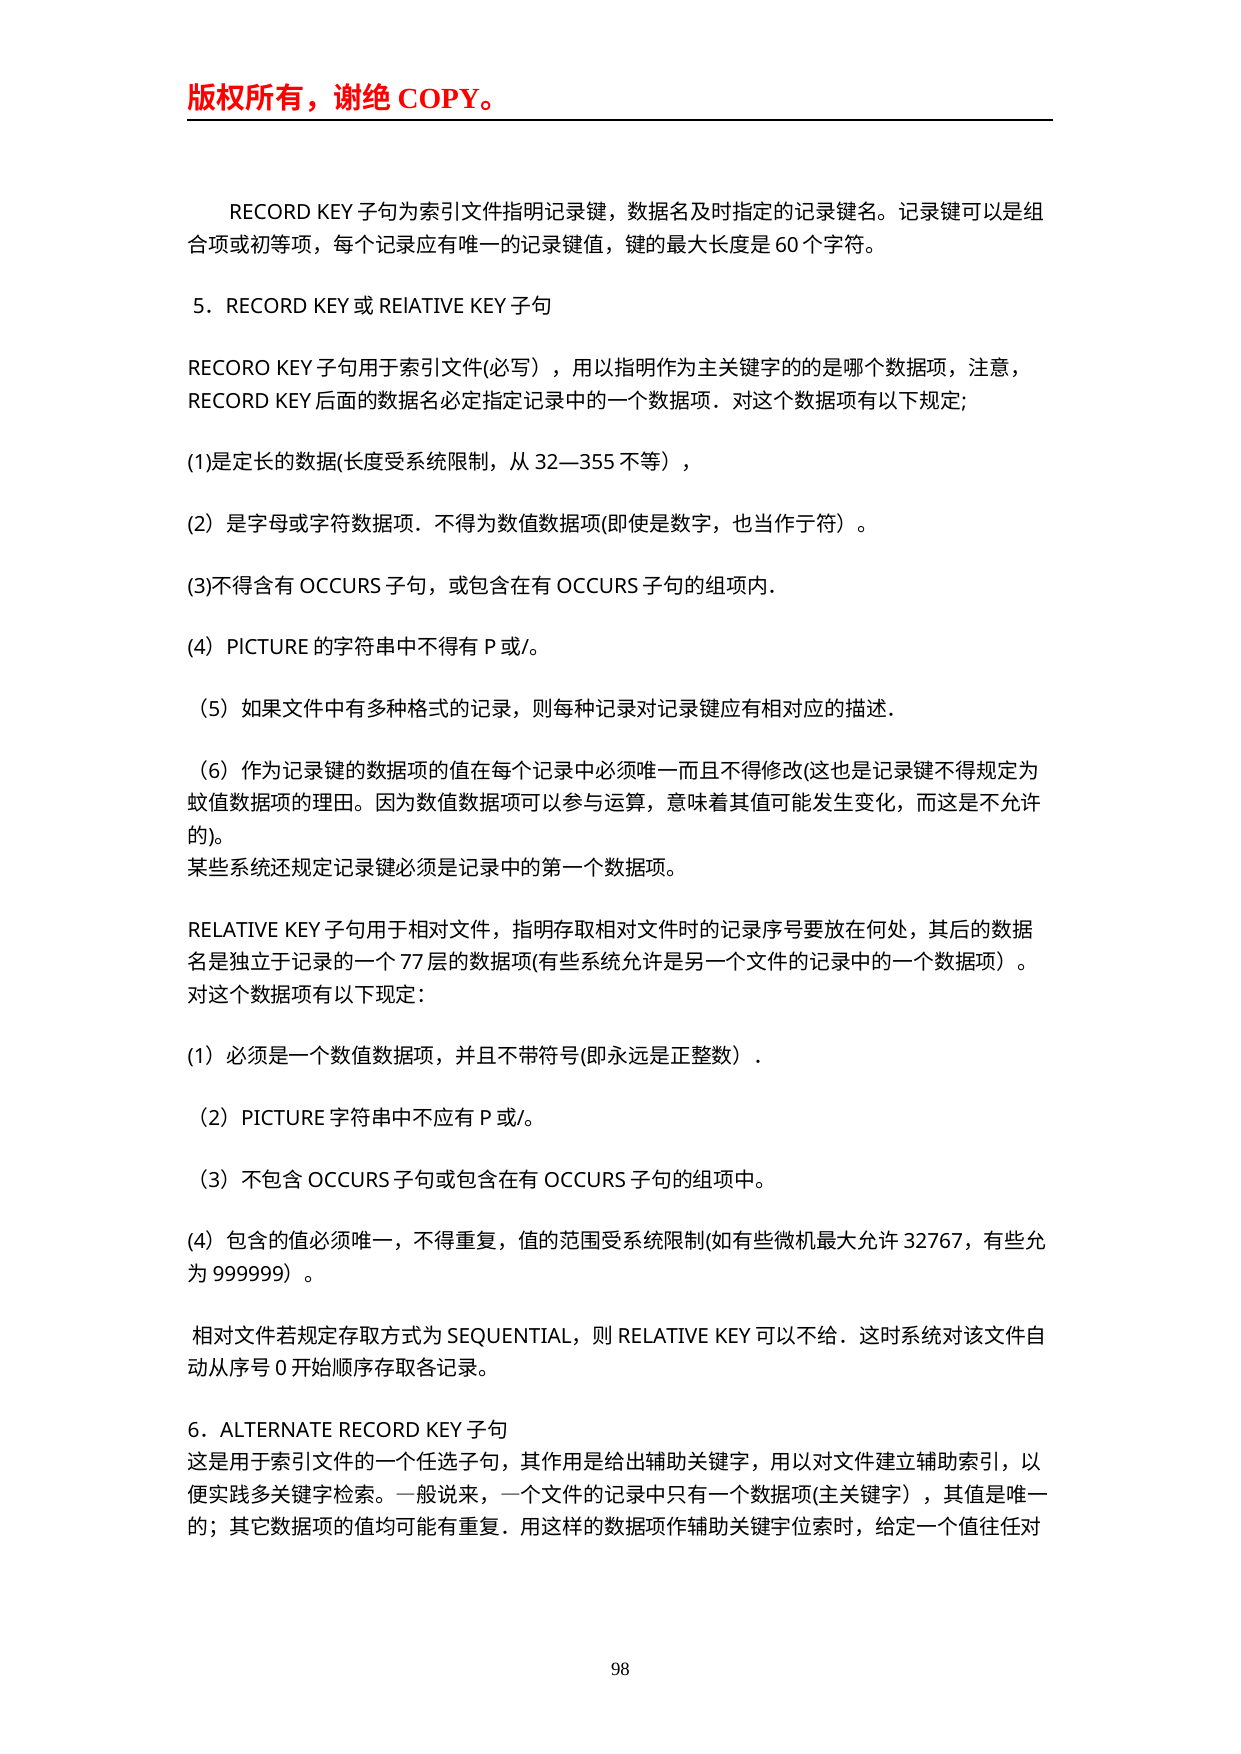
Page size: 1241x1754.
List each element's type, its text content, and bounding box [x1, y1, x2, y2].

text (2）是字母或字符数据项．不得为数值数据项(即使是数字，也当作亍符）。 [187, 506, 1053, 539]
text （3）不包含OCCURS子句或包含在有OCCURS子句的组项中。 [187, 1162, 1053, 1194]
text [187, 1412, 1053, 1542]
text （2）PICTURE字符串中不应有P或/。 [187, 1100, 1053, 1133]
text （5）如果文件中有多种格弍的记录，则每种记录对记录键应有相对应的描述． [187, 691, 1053, 724]
text 5．RECORD KEY或RElATIVE KEY子句 [187, 289, 1053, 321]
text (4）包含的值必须唯一，不得重复，值的范围受系统限制(如有些微机最大允许32767，有些允为999999）。 [187, 1224, 1053, 1289]
text RELATIVE KEY子句用于相对文件，指明存取相对文件时的记录序号要放在何处，其后的数据名是独立于记录的一个77层的数据项(有些系统允许是另一个文件的记录中的一个数据项）。对这个数据项有以下现定： [187, 912, 1053, 1009]
text （6）作为记录键的数据项的值在每个记录中必须唯一而且不得修改(这也是记录键不得规定为蚊值数据项的理田。因为数值数据项可以参与运算，意味着其值可能发生变化，而这是不允许的)。 某些系统还规定记录键必须是记录中的第一个数据项。 [187, 753, 1053, 883]
text (4）PlCTURE的字符串中不得有P或/。 [187, 629, 1053, 662]
text (1）必须是一个数值数据项，并且不带符号(即永远是正整数）． [187, 1039, 1053, 1071]
text (3)不得含有OCCURS子句，或包含在有OCCURS子句的组项内． [187, 568, 1053, 600]
text RECORO KEY子句用于索引文件(必写），用以指明作为主关键字的的是哪个数据项，注意，RECORD KEY后面的数据名必定指定记录中的一个数据项．对这个数据项有以下规定; [187, 350, 1053, 415]
text RECORD KEY子句为索引文件指明记录键，数据名及时指定的记录键名。记录键可以是组合项或初等项，每个记录应有唯一的记录键值，键的最大长度是60个字符。 [187, 194, 1053, 259]
text (1)是定长的数据(长度受系统限制，从32—355不等）， [187, 444, 1053, 477]
text 相对文件若规定存取方式为SEQUENTIAL，则RELATIVE KEY可以不给．这时系统对该文件自动从序号0开始顺序存取各记录。 [187, 1318, 1053, 1383]
